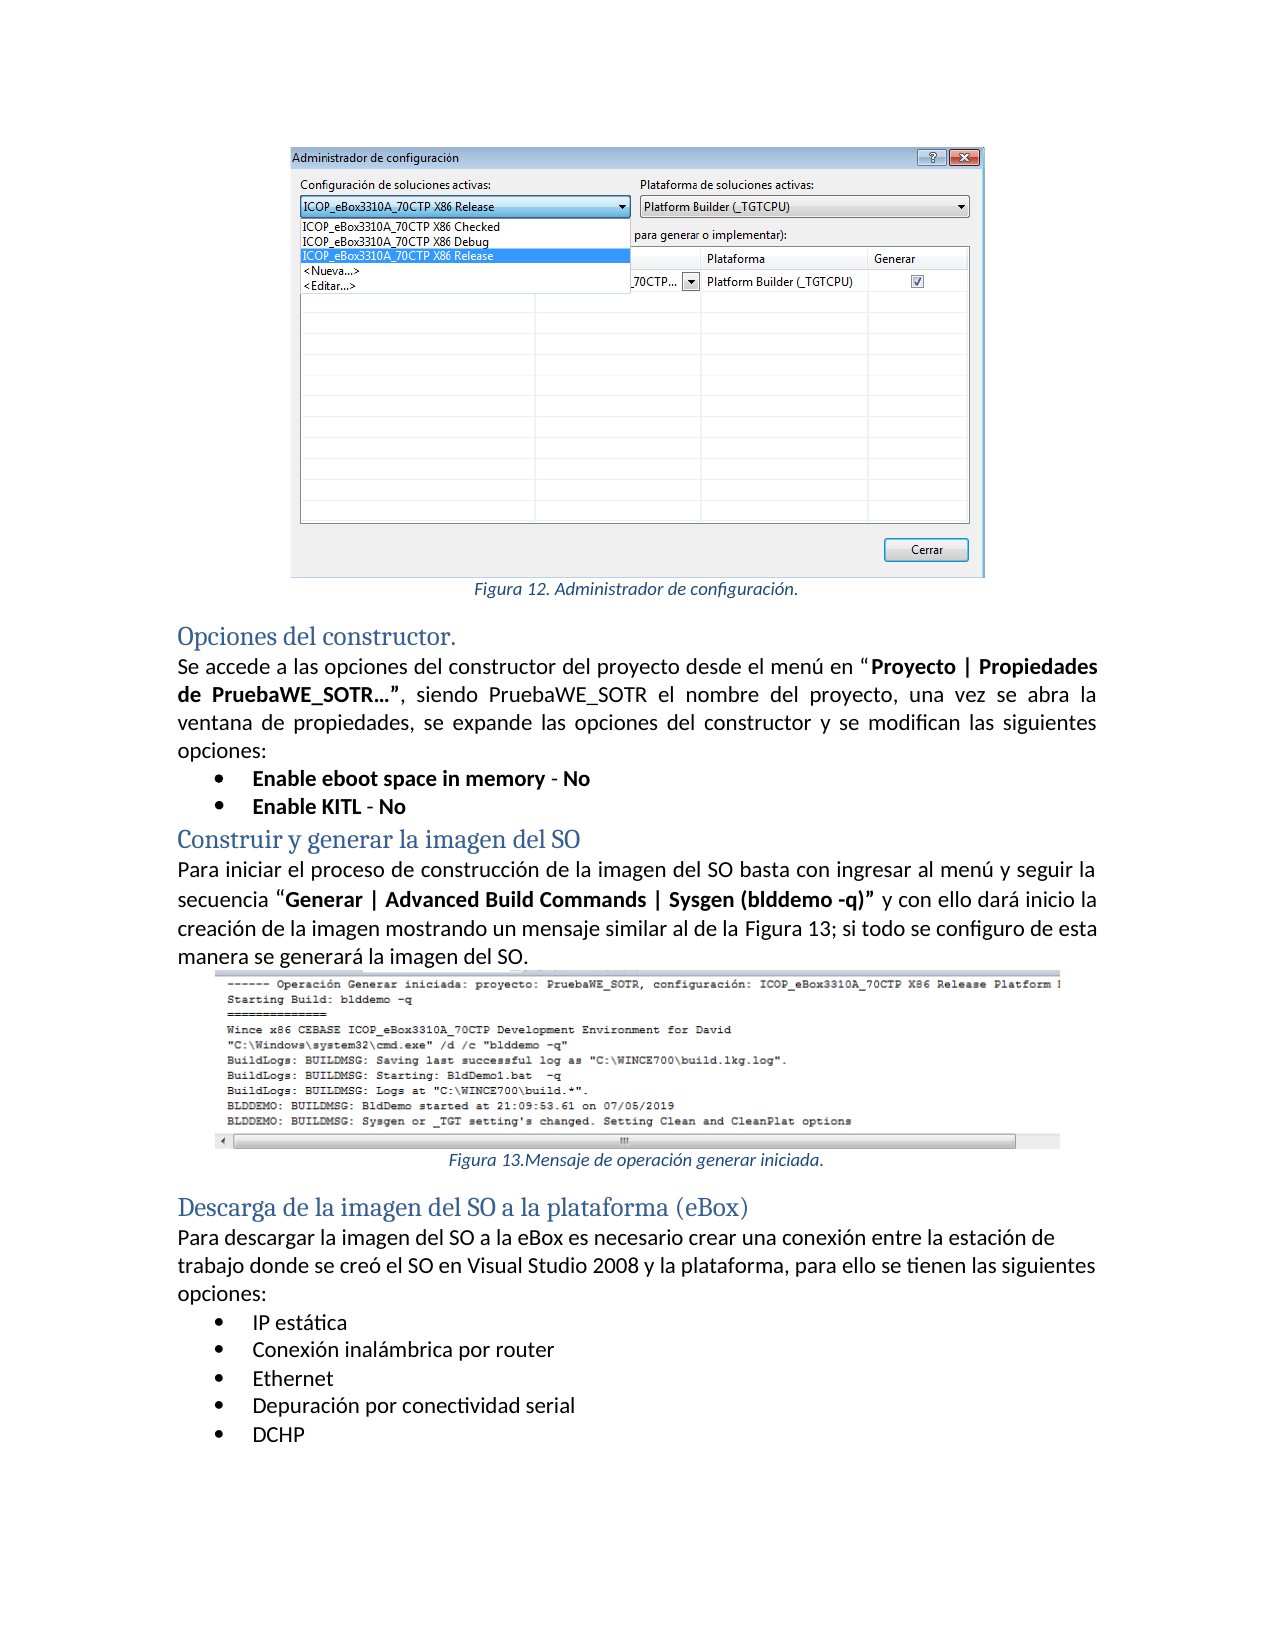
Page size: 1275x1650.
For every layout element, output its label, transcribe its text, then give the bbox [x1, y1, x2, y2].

list DCHP [215, 1420, 1098, 1448]
picture [290, 147, 985, 578]
list IP estática [215, 1308, 1098, 1336]
list Depuración por conectividad serial [215, 1392, 1098, 1420]
text Para descargar la imagen del SO a la eBox es necesario crear una conexión entre la estación de trabajo donde se creó el SO en Visual Studio 2008 y la plataforma, para ello se tienen las siguientes opciones: [177, 1223, 1098, 1308]
list Ethernet [215, 1364, 1098, 1392]
text Se accede a las opciones del constructor del proyecto desde el menú en “Proyecto | Propiedades de PruebaWE_SOTR…”, siendo PruebaWE_SOTR el nombre del proyecto, una vez se abra la ventana de propiedades, se expande las opciones del constructor y se modifican las siguientes opciones: [177, 652, 1098, 764]
subtitle Opciones del constructor. [177, 621, 1098, 652]
list Enable KITL - No [215, 792, 1098, 820]
text Figura 13.Mensaje de operación generar iniciada. [177, 1149, 1098, 1172]
list Enable eboot space in memory - No [215, 764, 1098, 792]
text Para iniciar el proceso de construcción de la imagen del SO basta con ingresar al menú y seguir la secuencia “Generar | Advanced Build Commands | Sysgen (blddemo -q)” y con ello dará inicio la creación de la imagen mostrando un mensaje similar al de la Figura 13; si todo se configuro de esta manera se generará la imagen del SO. [177, 856, 1098, 970]
subtitle Construir y generar la imagen del SO [177, 824, 1098, 856]
subtitle Descarga de la imagen del SO a la plataforma (eBox) [177, 1192, 1098, 1223]
text Figura 12. Administrador de configuración. [177, 577, 1098, 600]
picture [215, 970, 1061, 1149]
list Conexión inalámbrica por router [215, 1336, 1098, 1364]
